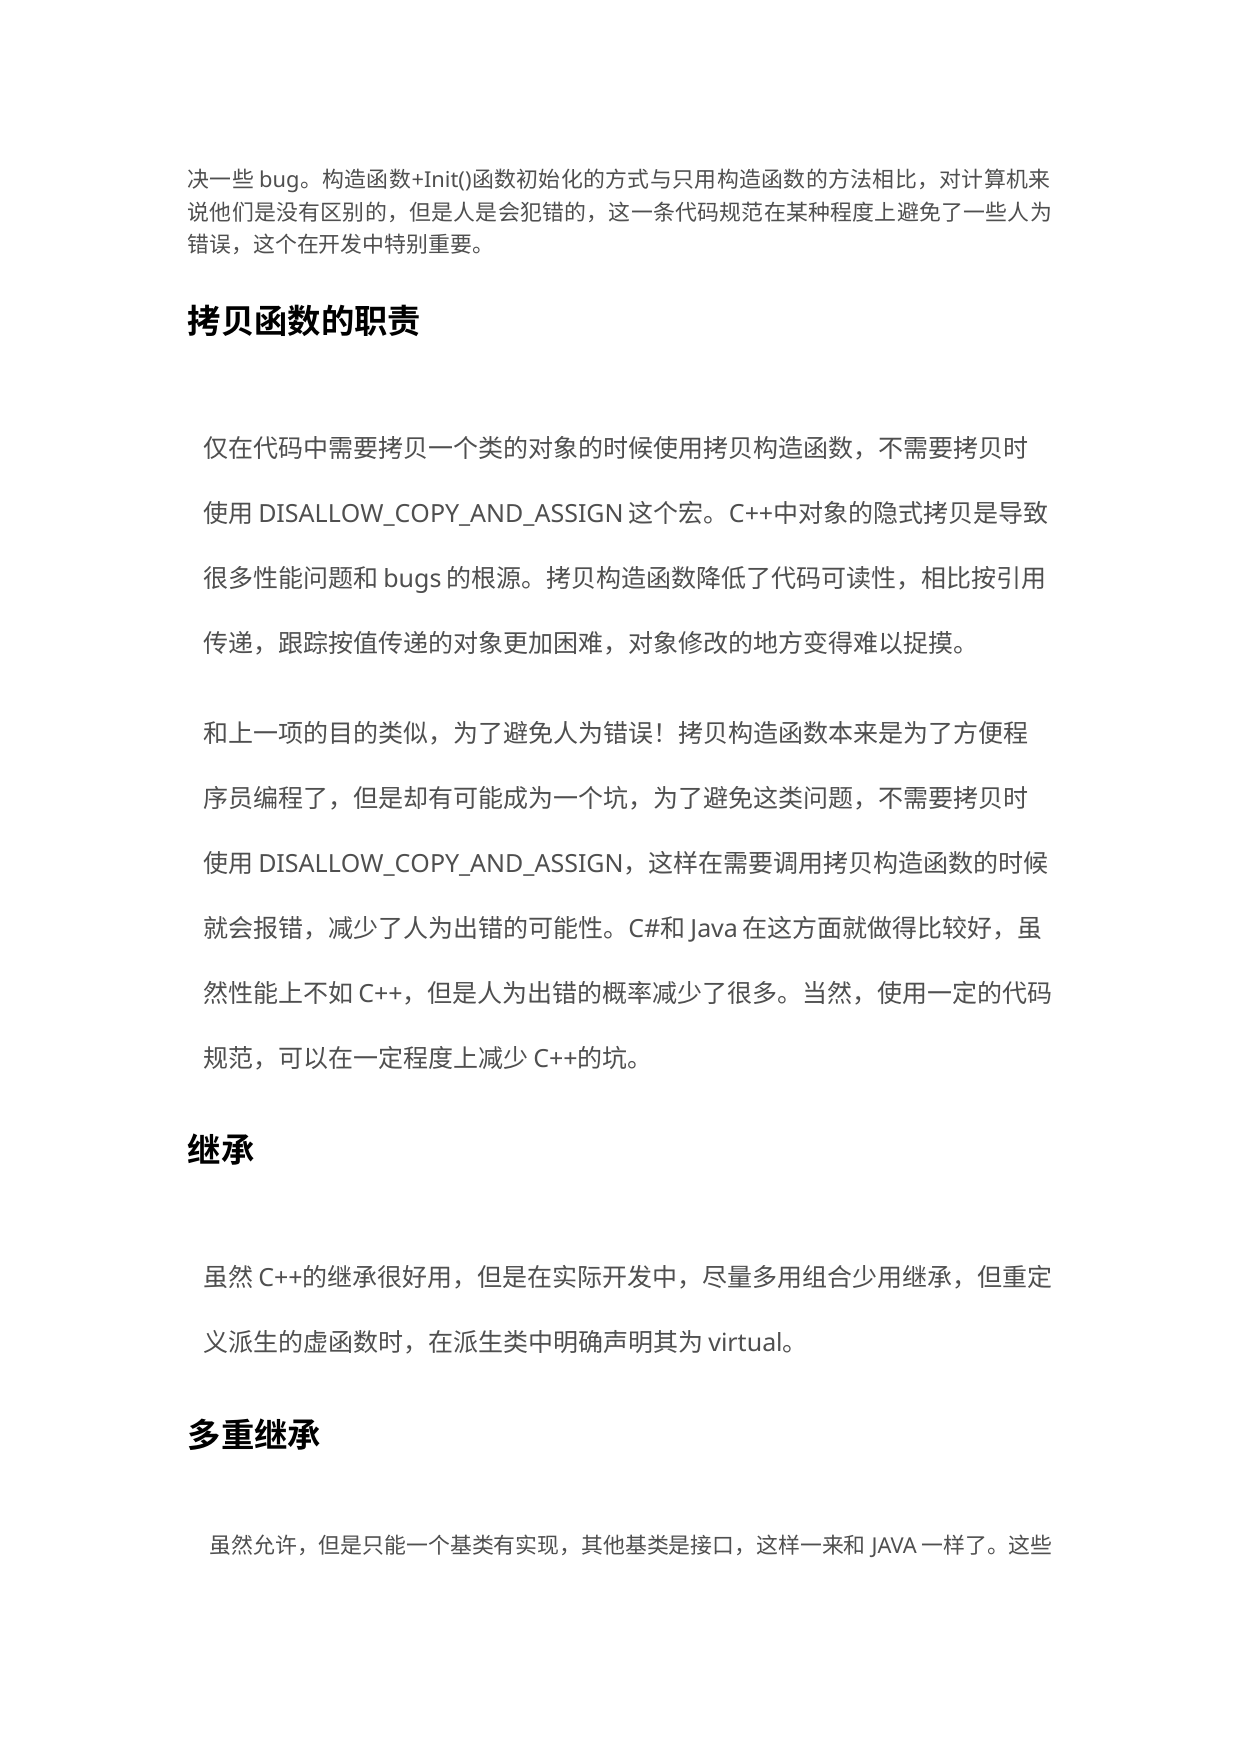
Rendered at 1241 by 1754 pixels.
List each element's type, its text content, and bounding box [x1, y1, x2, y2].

subtitle 继承 [187, 1116, 1053, 1181]
text 虽然允许，但是只能一个基类有实现，其他基类是接口，这样一来和JAVA一样了。这些东西在C#和JAVA中都进行了改进，直接从语法上解决问题。 [187, 1527, 1053, 1560]
subtitle 拷贝函数的职责 [187, 287, 1053, 352]
text 和上一项的目的类似，为了避免人为错误！拷贝构造函数本来是为了方便程序员编程了，但是却有可能成为一个坑，为了避免这类问题，不需要拷贝时使用DISALLOW_COPY_AND_ASSIGN，这样在需要调用拷贝构造函数的时候就会报错，减少了人为出错的可能性。C#和Java在这方面就做得比较好，虽然性能上不如C++，但是人为出错的概率减少了很多。当然，使用一定的代码规范，可以在一定程度上减少C++的坑。 [203, 699, 1053, 1089]
text 仅在代码中需要拷贝一个类的对象的时候使用拷贝构造函数，不需要拷贝时使用DISALLOW_COPY_AND_ASSIGN这个宏。C++中对象的隐式拷贝是导致很多性能问题和bugs的根源。拷贝构造函数降低了代码可读性，相比按引用传递，跟踪按值传递的对象更加困难，对象修改的地方变得难以捉摸。 [203, 414, 1053, 674]
subtitle 多重继承 [187, 1400, 1053, 1465]
text 虽然C++的继承很好用，但是在实际开发中，尽量多用组合少用继承，但重定义派生的虚函数时，在派生类中明确声明其为virtual。 [203, 1243, 1053, 1373]
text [187, 162, 1053, 259]
